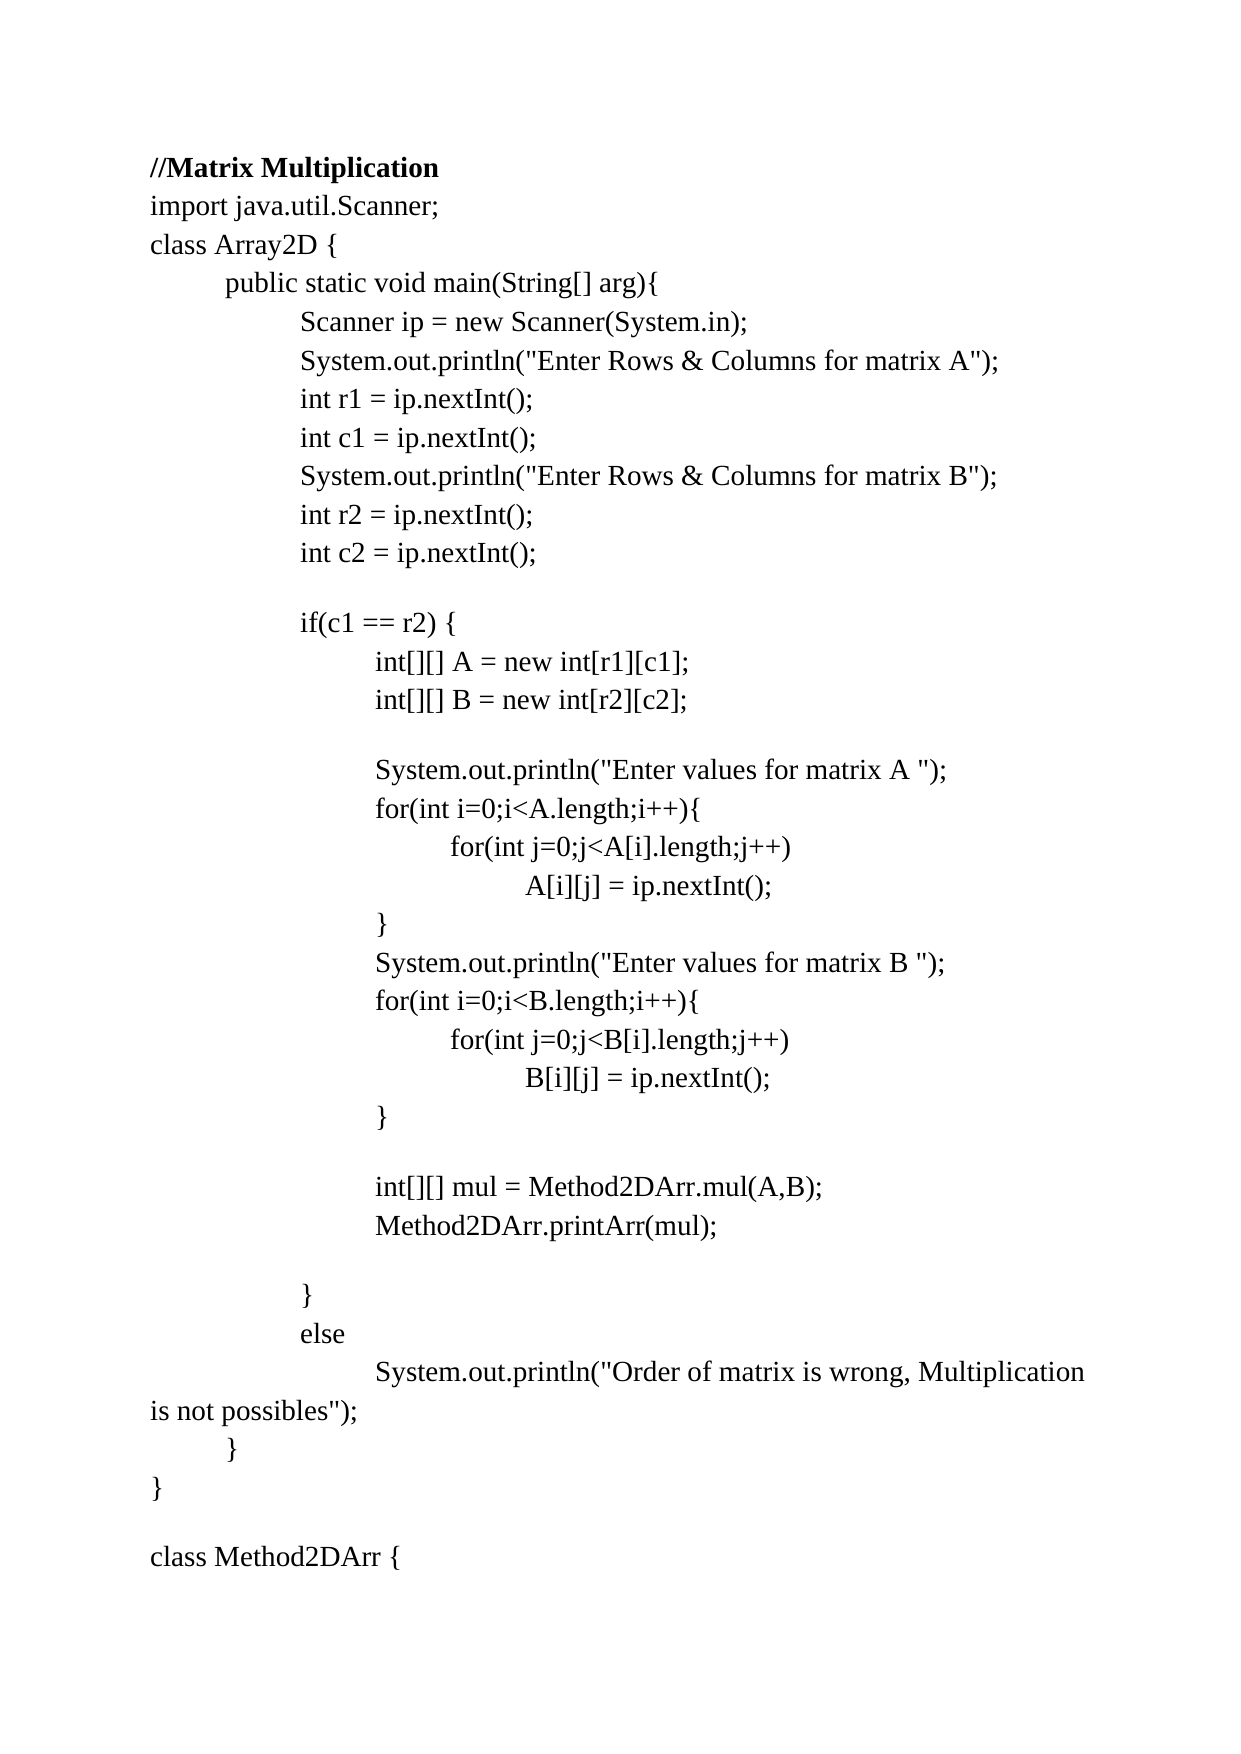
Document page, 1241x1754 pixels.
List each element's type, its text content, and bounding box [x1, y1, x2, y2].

text } [150, 1277, 1090, 1311]
text System.out.println("Enter Rows & Columns for matrix B"); [150, 458, 1090, 492]
text //Matrix Multiplication [150, 150, 1090, 183]
text int c1 = ip.nextInt(); [150, 420, 1090, 453]
text public static void main(String[] arg){ [150, 266, 1090, 299]
text System.out.println("Order of matrix is wrong, Multiplication is not possibles"); [150, 1354, 1090, 1427]
text else [150, 1316, 1090, 1349]
text for(int j=0;j<A[i].length;j++) [150, 829, 1090, 863]
text } [150, 1099, 1090, 1133]
text int r2 = ip.nextInt(); [150, 497, 1090, 530]
text int[][] mul = Method2DArr.mul(A,B); [150, 1169, 1090, 1203]
text } [150, 1470, 1090, 1504]
text } [150, 906, 1090, 940]
text System.out.println("Enter values for matrix A "); [150, 752, 1090, 786]
text B[i][j] = ip.nextInt(); [150, 1061, 1090, 1094]
text int[][] A = new int[r1][c1]; [150, 644, 1090, 677]
text Scanner ip = new Scanner(System.in); [150, 304, 1090, 338]
text int[][] B = new int[r2][c2]; [150, 682, 1090, 716]
text class Array2D { [150, 227, 1090, 261]
text System.out.println("Enter Rows & Columns for matrix A"); [150, 343, 1090, 376]
text for(int i=0;i<B.length;i++){ [150, 983, 1090, 1017]
text import java.util.Scanner; [150, 188, 1090, 222]
text A[i][j] = ip.nextInt(); [150, 868, 1090, 901]
text for(int j=0;j<B[i].length;j++) [150, 1022, 1090, 1056]
text for(int i=0;i<A.length;i++){ [150, 791, 1090, 824]
text System.out.println("Enter values for matrix B "); [150, 945, 1090, 978]
text int c2 = ip.nextInt(); [150, 535, 1090, 569]
text Method2DArr.printArr(mul); [150, 1208, 1090, 1241]
text if(c1 == r2) { [150, 605, 1090, 639]
text class Method2DArr { [150, 1539, 1090, 1572]
text int r1 = ip.nextInt(); [150, 381, 1090, 415]
text } [150, 1432, 1090, 1465]
